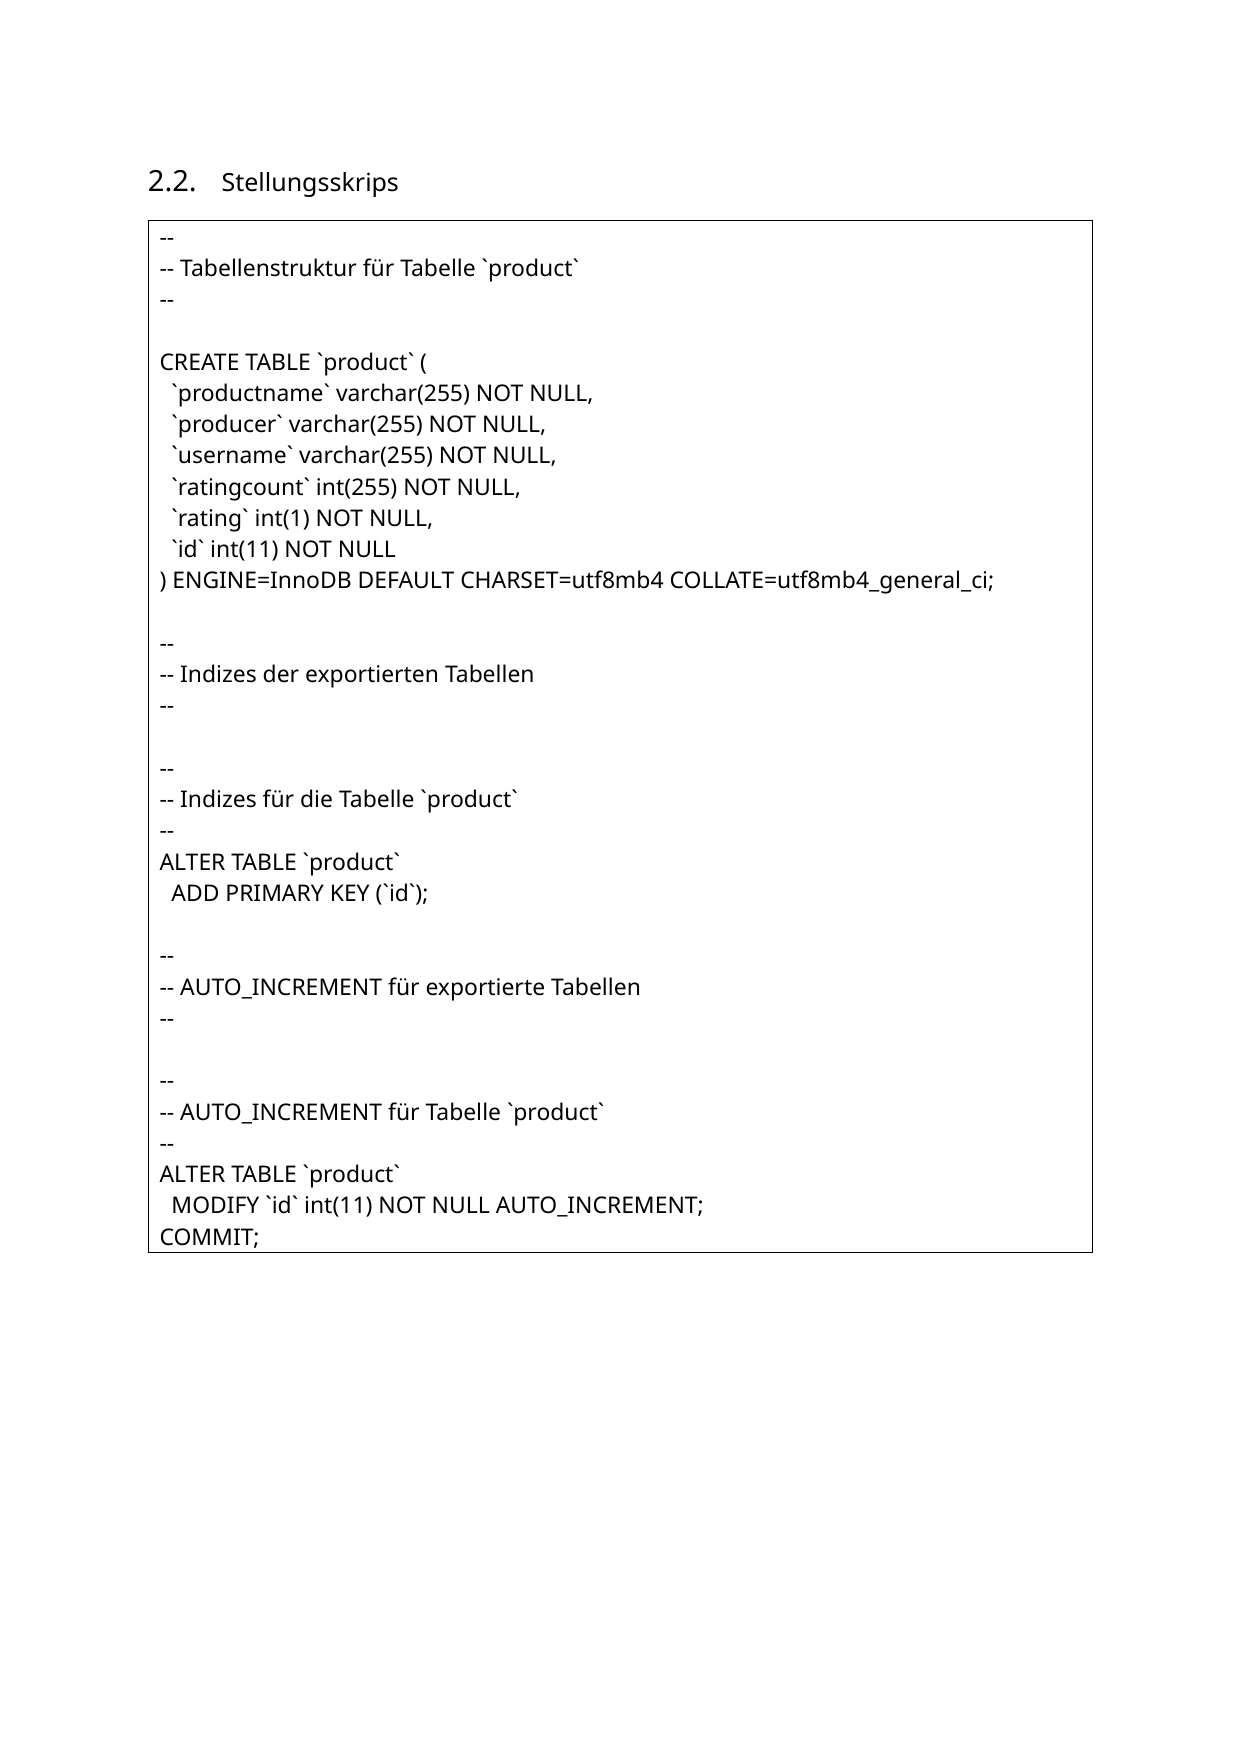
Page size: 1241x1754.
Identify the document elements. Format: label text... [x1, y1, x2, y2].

table_header -- -- Tabellenstruktur für Tabelle `product` -- CREATE TABLE `product` ( `productname` varchar(255) NOT NULL, `producer` varchar(255) NOT NULL, `username` varchar(255) NOT NULL, `ratingcount` int(255) NOT NULL, `rating` int(1) NOT NULL, `id` int(11) NOT NULL ) ENGINE=InnoDB DEFAULT CHARSET=utf8mb4 COLLATE=utf8mb4_general_ci; -- -- Indizes der exportierten Tabellen -- -- -- Indizes für die Tabelle `product` -- ALTER TABLE `product` ADD PRIMARY KEY (`id`); -- -- AUTO_INCREMENT für exportierte Tabellen -- -- -- AUTO_INCREMENT für Tabelle `product` -- ALTER TABLE `product` MODIFY `id` int(11) NOT NULL AUTO_INCREMENT; COMMIT; [149, 221, 1092, 1252]
subtitle Stellungsskrips [148, 160, 1093, 200]
